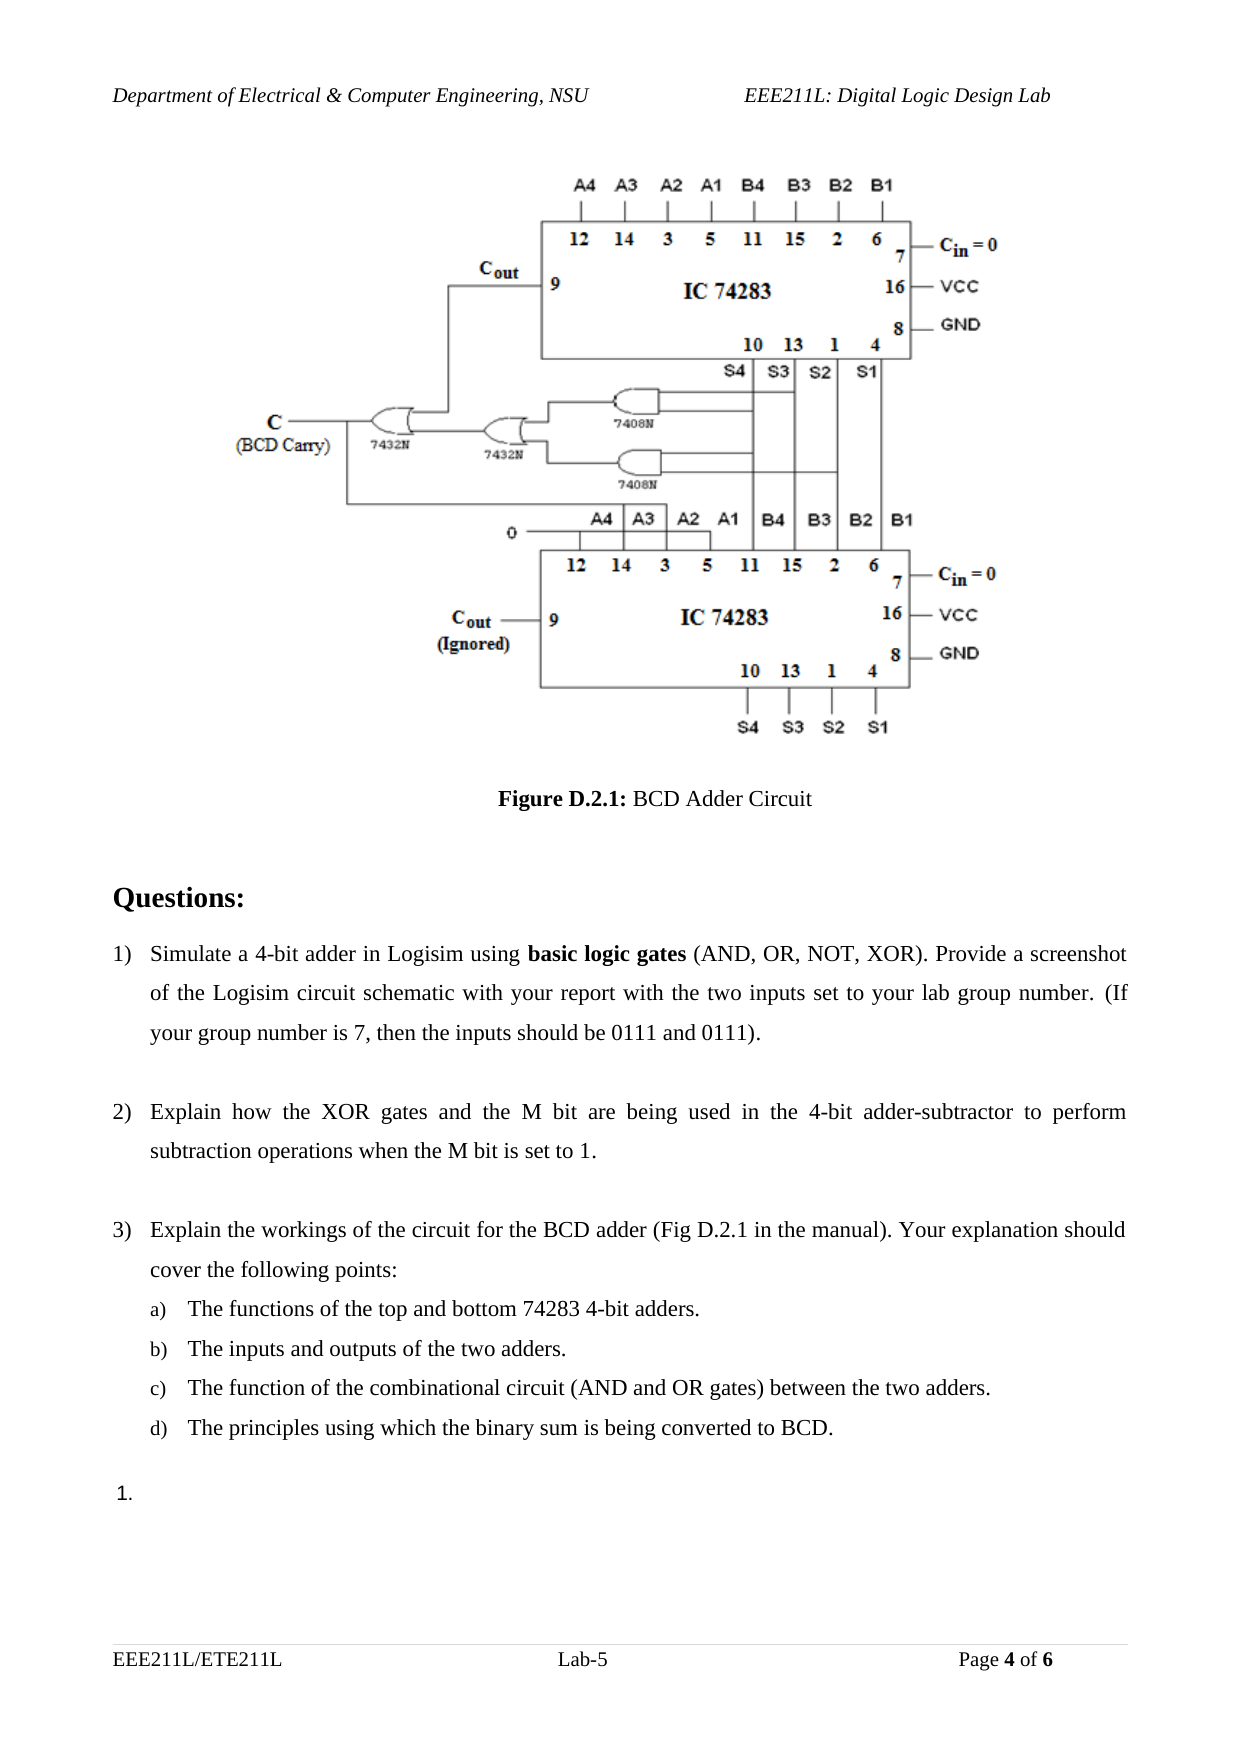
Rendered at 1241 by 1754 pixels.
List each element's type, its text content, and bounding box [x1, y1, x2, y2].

list Explain the workings of the circuit for the BCD adder (Fig D.2.1 in the manual). Your explanation should cover the following points: [112, 1216, 1128, 1282]
picture [232, 173, 1008, 747]
list Explain how the XOR gates and the M bit are being used in the 4-bit adder-subtractor to perform subtraction operations when the M bit is set to 1. [112, 1098, 1128, 1164]
list Simulate a 4-bit adder in Logisim using basic logic gates (AND, OR, NOT, XOR). Provide a screenshot of the Logisim circuit schematic with your report with the two inputs set to your lab group number. (If your group number is 7, then the inputs should be 0111 and 0111). [112, 940, 1128, 1045]
text Questions: [112, 880, 1128, 913]
list The principles using which the binary sum is being converted to BCD. [150, 1414, 1128, 1440]
list The functions of the top and bottom 74283 4-bit adders. [150, 1295, 1128, 1322]
list The function of the combinational circuit (AND and OR gates) between the two adders. [150, 1374, 1128, 1401]
list The inputs and outputs of the two adders. [150, 1335, 1128, 1361]
